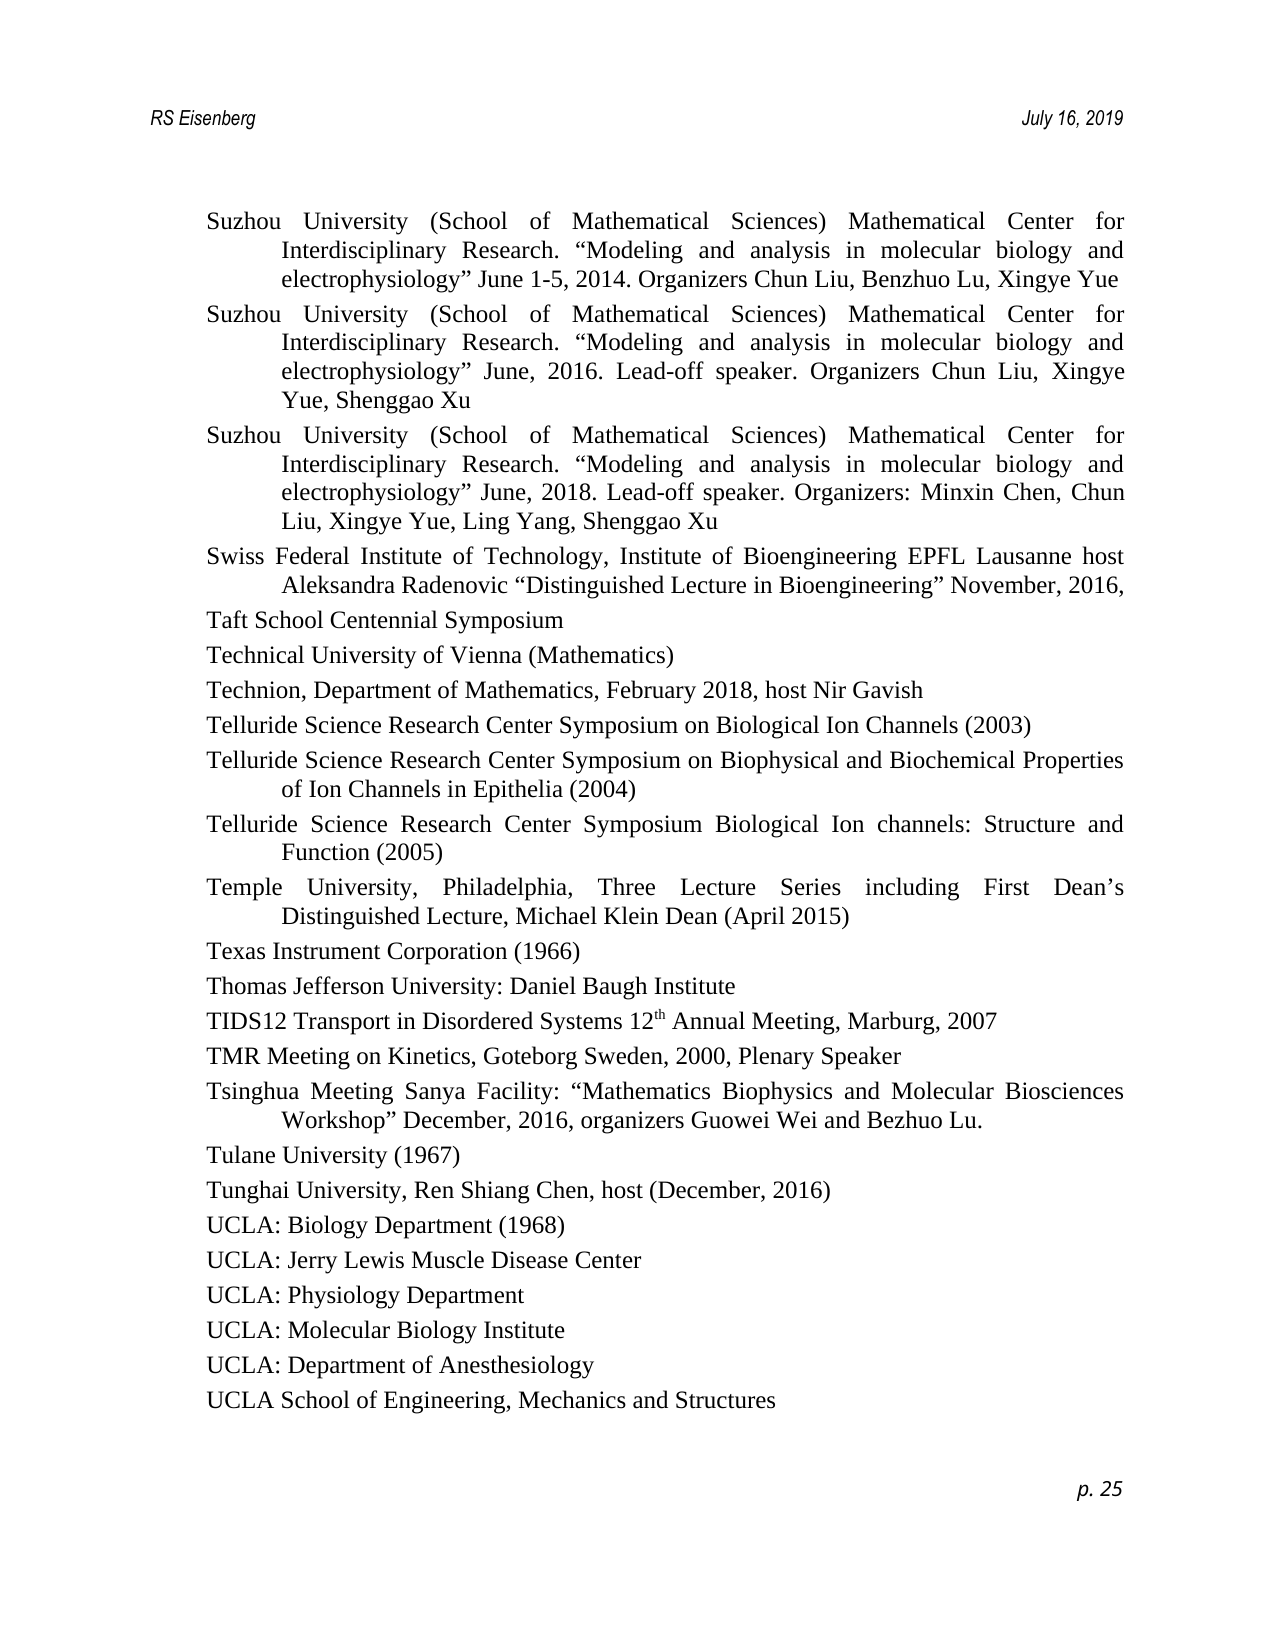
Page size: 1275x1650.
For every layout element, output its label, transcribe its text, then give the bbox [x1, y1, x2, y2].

text Telluride Science Research Center Symposium on Biophysical and Biochemical Properties of Ion Channels in Epithelia (2004) [206, 745, 1125, 802]
text Technical University of Vienna (Mathematics) [206, 640, 1125, 669]
text Telluride Science Research Center Symposium Biological Ion channels: Structure and Function (2005) [206, 809, 1125, 866]
text Suzhou University (School of Mathematical Sciences) Mathematical Center for Interdisciplinary Research. “Modeling and analysis in molecular biology and electrophysiology” June, 2018. Lead-off speaker. Organizers: Minxin Chen, Chun Liu, Xingye Yue, Ling Yang, Shenggao Xu [206, 420, 1125, 535]
text UCLA: Department of Anesthesiology [206, 1350, 1125, 1379]
text UCLA: Molecular Biology Institute [206, 1315, 1125, 1344]
text Thomas Jefferson University: Daniel Baugh Institute [206, 971, 1125, 1000]
text UCLA: Jerry Lewis Muscle Disease Center [206, 1245, 1125, 1274]
text Suzhou University (School of Mathematical Sciences) Mathematical Center for Interdisciplinary Research. “Modeling and analysis in molecular biology and electrophysiology” June 1-5, 2014. Organizers Chun Liu, Benzhuo Lu, Xingye Yue [206, 206, 1125, 292]
text UCLA: Physiology Department [206, 1280, 1125, 1309]
text Taft School Centennial Symposium [206, 605, 1125, 634]
text Suzhou University (School of Mathematical Sciences) Mathematical Center for Interdisciplinary Research. “Modeling and analysis in molecular biology and electrophysiology” June, 2016. Lead-off speaker. Organizers Chun Liu, Xingye Yue, Shenggao Xu [206, 299, 1125, 414]
text Tsinghua Meeting Sanya Facility: “Mathematics Biophysics and Molecular Biosciences Workshop” December, 2016, organizers Guowei Wei and Bezhuo Lu. [206, 1076, 1125, 1134]
text UCLA: Biology Department (1968) [206, 1210, 1125, 1239]
text Texas Instrument Corporation (1966) [206, 936, 1125, 965]
text TMR Meeting on Kinetics, Goteborg Sweden, 2000, Plenary Speaker [206, 1041, 1125, 1070]
text Tunghai University, Ren Shiang Chen, host (December, 2016) [206, 1175, 1125, 1204]
text Telluride Science Research Center Symposium on Biological Ion Channels (2003) [206, 710, 1125, 739]
text UCLA School of Engineering, Mechanics and Structures [206, 1385, 1125, 1414]
text Swiss Federal Institute of Technology, Institute of Bioengineering EPFL Lausanne host Aleksandra Radenovic “Distinguished Lecture in Bioengineering” November, 2016, [206, 541, 1125, 599]
text Technion, Department of Mathematics, February 2018, host Nir Gavish [206, 675, 1125, 704]
text Tulane University (1967) [206, 1140, 1125, 1169]
text TIDS12 Transport in Disordered Systems 12th Annual Meeting, Marburg, 2007 [206, 1006, 1125, 1035]
text Temple University, Philadelphia, Three Lecture Series including First Dean’s Distinguished Lecture, Michael Klein Dean (April 2015) [206, 872, 1125, 930]
